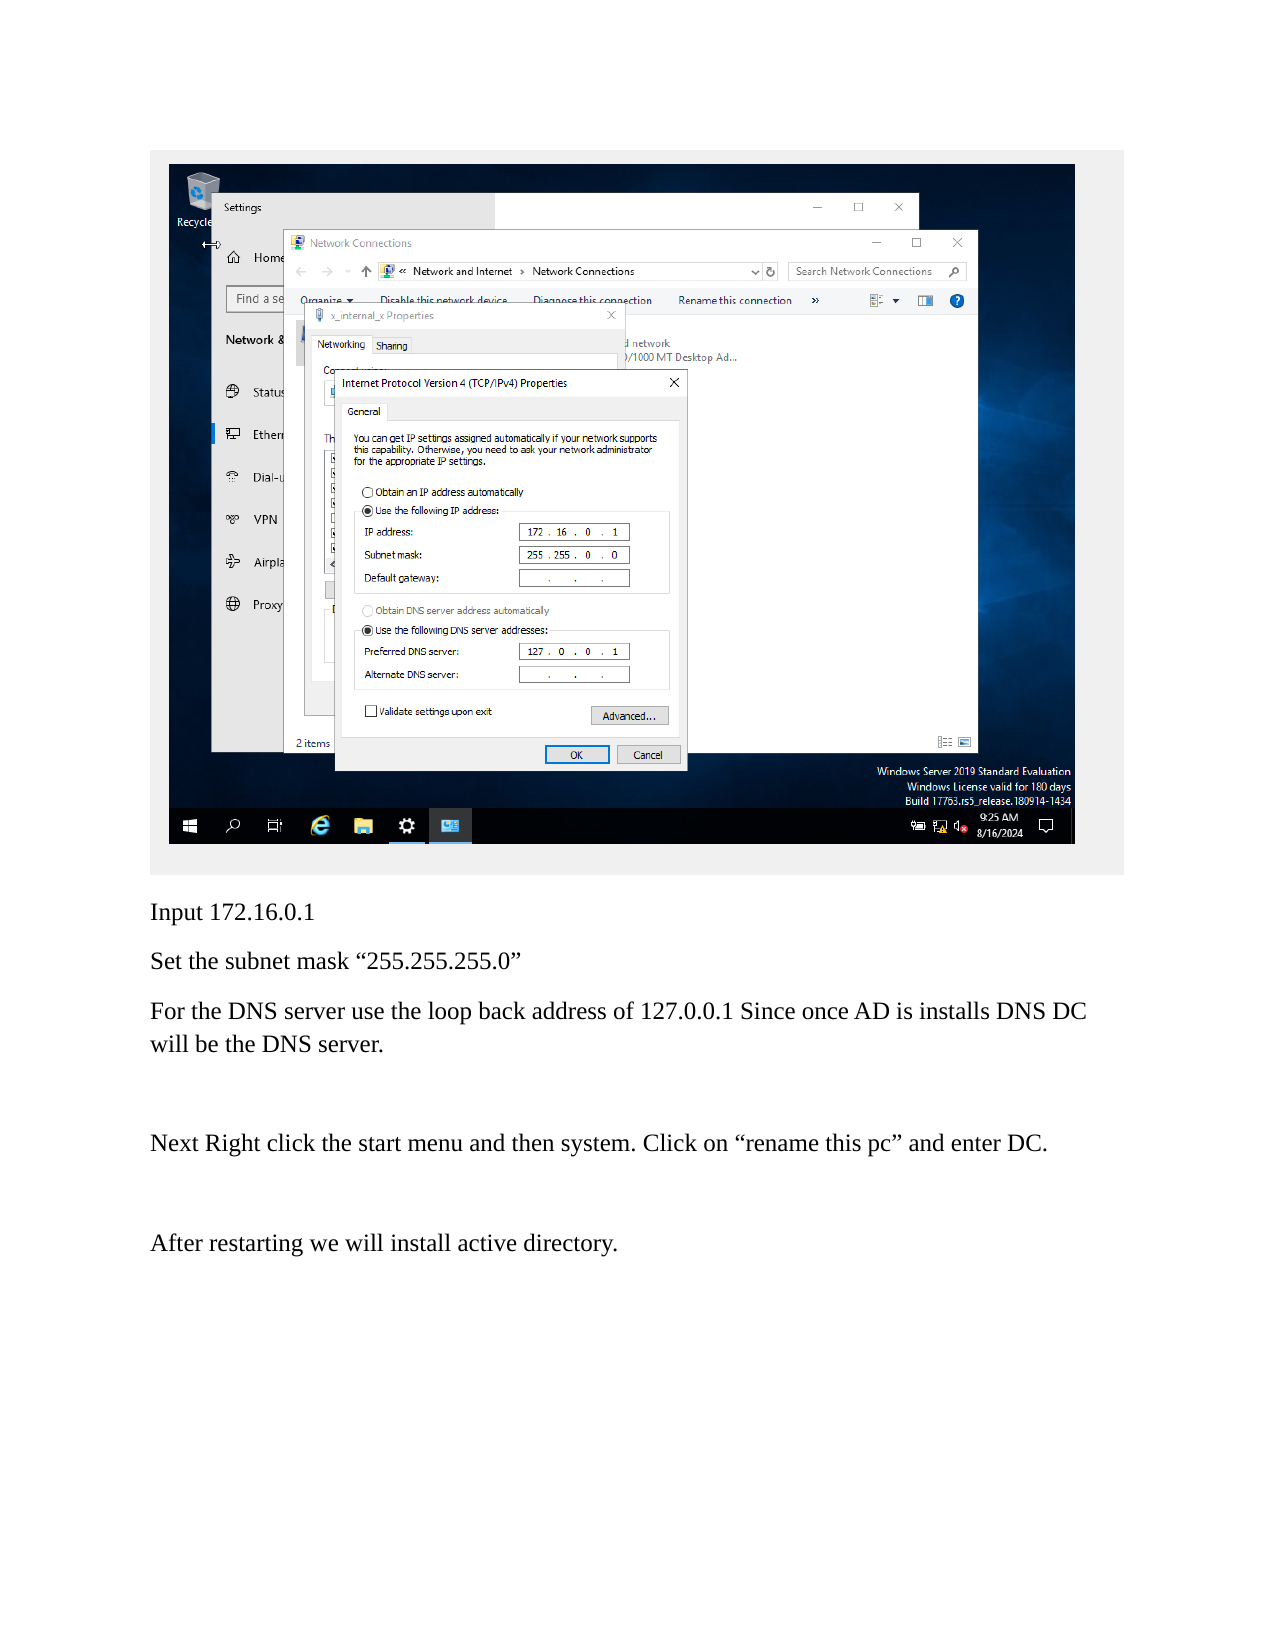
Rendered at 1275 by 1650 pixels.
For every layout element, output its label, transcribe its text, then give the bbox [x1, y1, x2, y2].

text For the DNS server use the loop back address of 127.0.0.1 Since once AD is installs DNS DC will be the DNS server. [150, 996, 1125, 1058]
text Input 172.16.0.1 [150, 897, 1125, 926]
text After restarting we will install active directory. [150, 1228, 1125, 1257]
text Next Right click the start menu and then system. Click on “rename this pc” and enter DC. [150, 1128, 1125, 1157]
picture [150, 150, 1124, 875]
text Set the subnet mask “255.255.255.0” [150, 946, 1125, 975]
